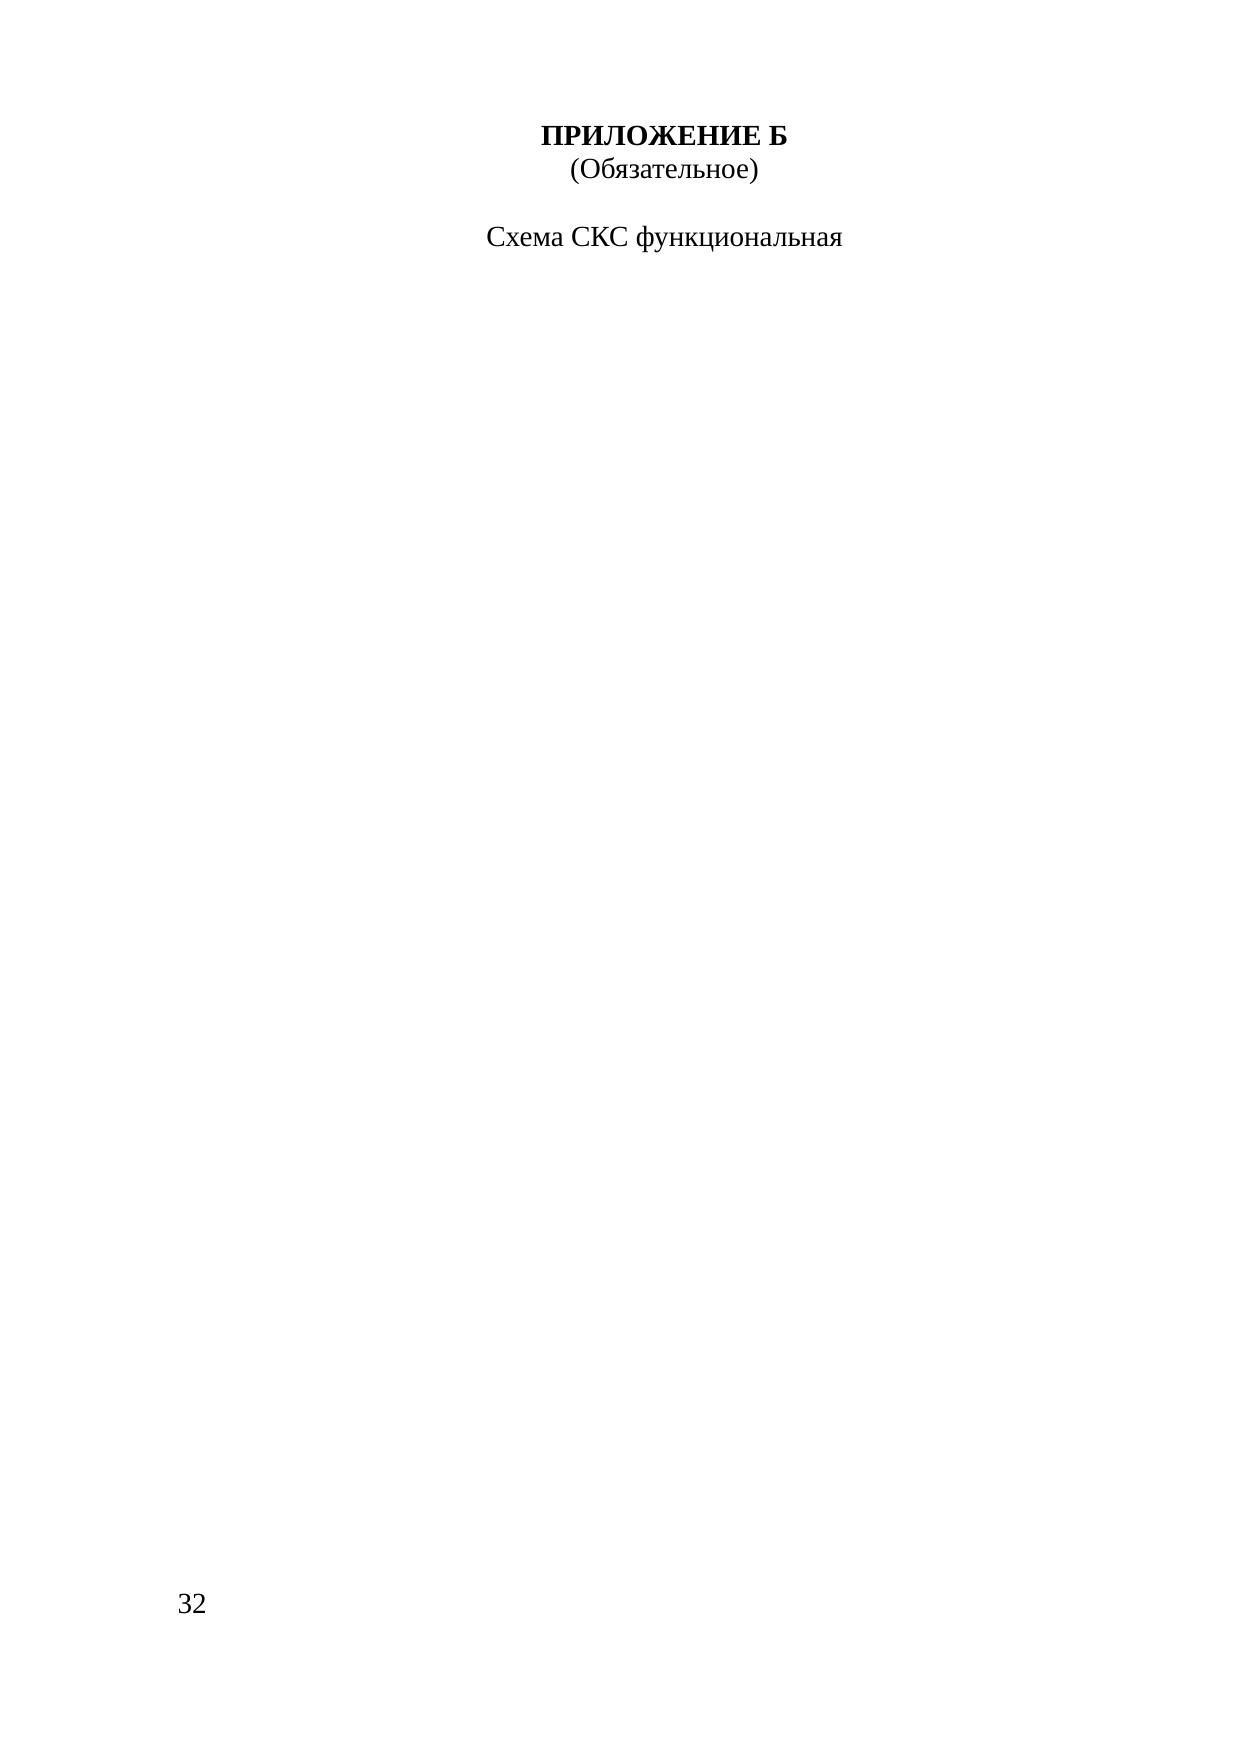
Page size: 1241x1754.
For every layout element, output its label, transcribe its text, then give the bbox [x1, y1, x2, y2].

subtitle ПРИЛОЖЕНИЕ Б [177, 118, 1152, 152]
title (Обязательное) [177, 152, 1152, 185]
title Схема СКС функциональная [177, 219, 1152, 252]
